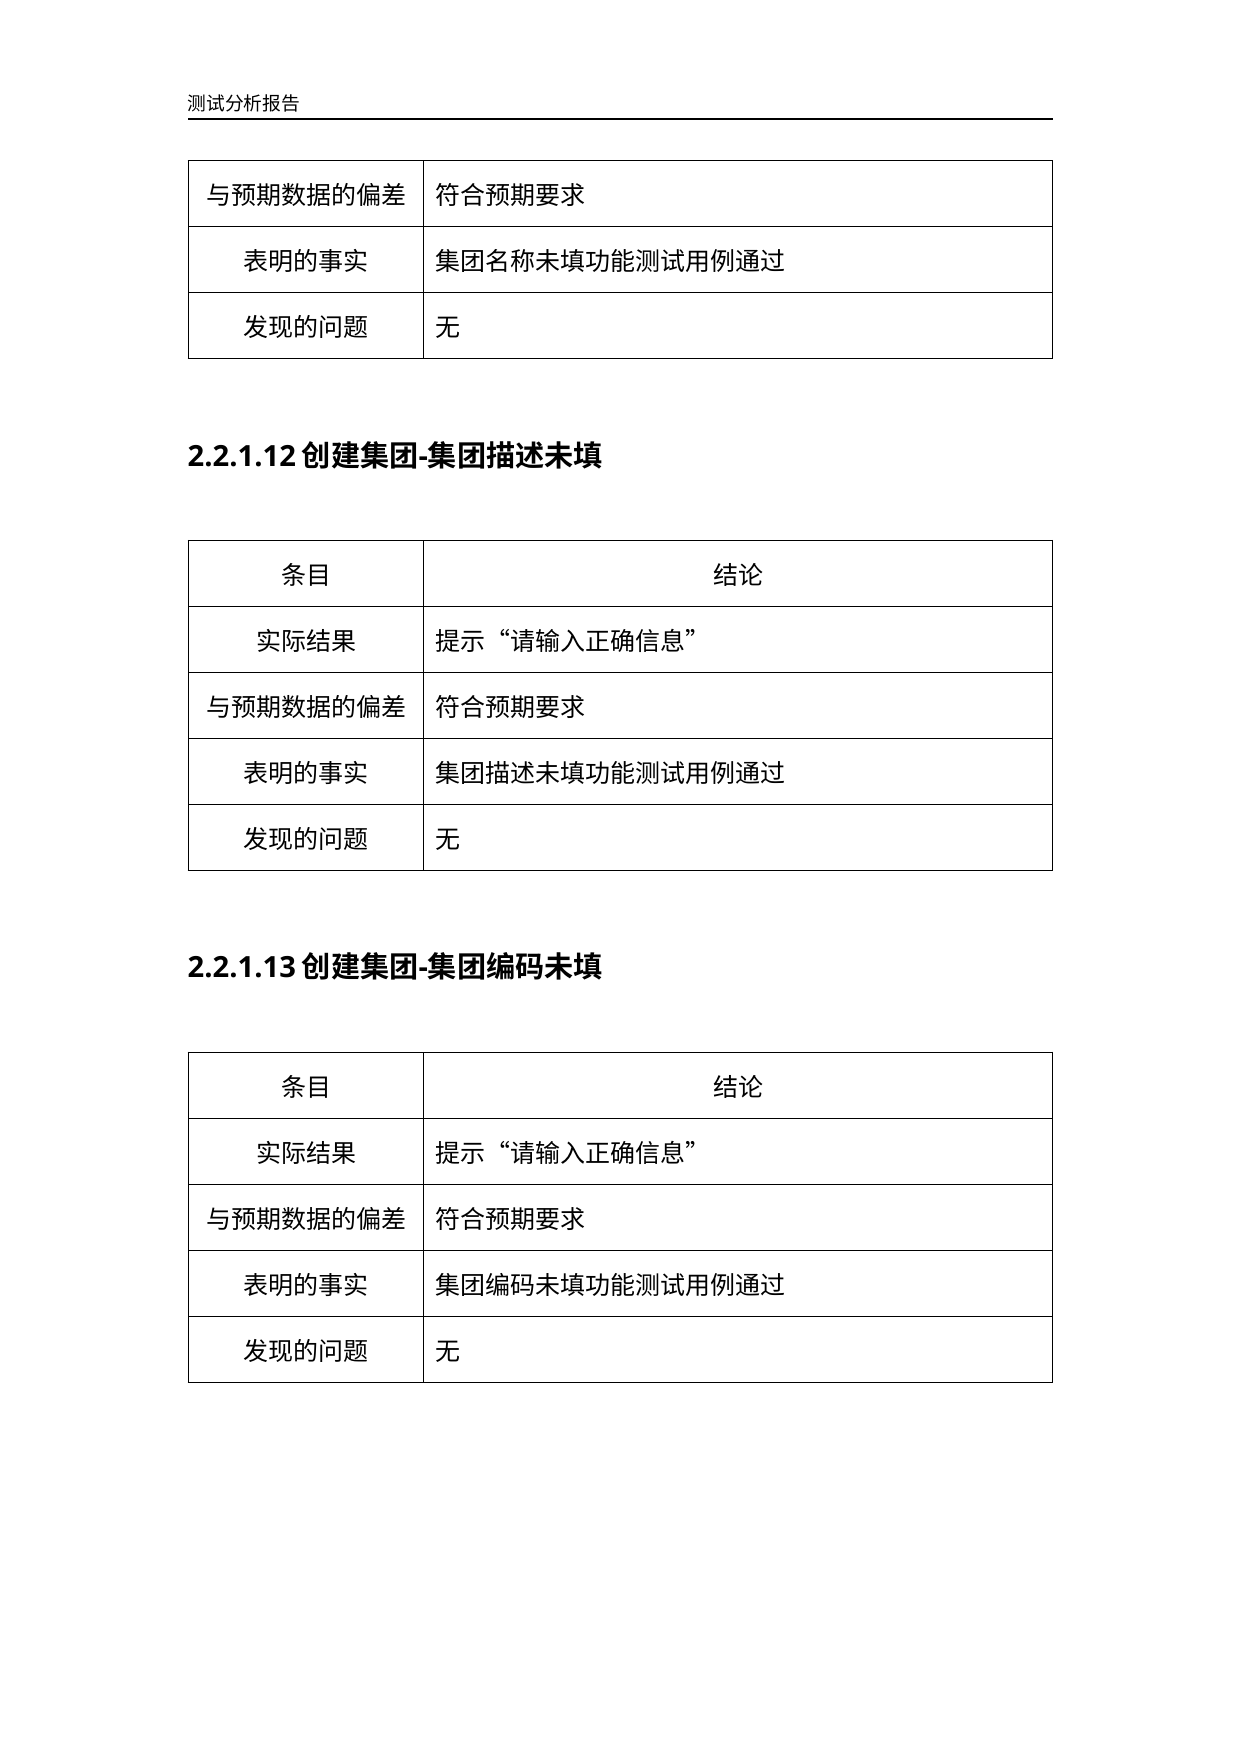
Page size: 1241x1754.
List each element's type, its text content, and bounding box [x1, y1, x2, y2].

table_cell 集团描述未填功能测试用例通过 [424, 739, 1052, 804]
table_header 条目 [189, 541, 423, 606]
table_cell 实际结果 [189, 1119, 423, 1184]
table_cell 符合预期要求 [424, 673, 1052, 738]
subtitle 2.2.1.12创建集团-集团描述未填 [187, 421, 1053, 486]
table_header 结论 [424, 541, 1052, 606]
table_cell 实际结果 [189, 607, 423, 672]
table_cell 符合预期要求 [424, 161, 1052, 226]
table_cell 无 [424, 293, 1052, 358]
table_cell 与预期数据的偏差 [189, 1185, 423, 1250]
subtitle 2.2.1.13创建集团-集团编码未填 [187, 933, 1053, 998]
table_cell 无 [424, 805, 1052, 870]
table_cell 集团编码未填功能测试用例通过 [424, 1251, 1052, 1316]
table_cell 提示“请输入正确信息” [424, 607, 1052, 672]
table_header 条目 [189, 1053, 423, 1118]
table_cell 无 [424, 1317, 1052, 1382]
table_cell 与预期数据的偏差 [189, 161, 423, 226]
table_cell 表明的事实 [189, 739, 423, 804]
table_cell 发现的问题 [189, 1317, 423, 1382]
table_cell 提示“请输入正确信息” [424, 1119, 1052, 1184]
table_cell 发现的问题 [189, 805, 423, 870]
table_header 结论 [424, 1053, 1052, 1118]
table_cell 集团名称未填功能测试用例通过 [424, 227, 1052, 292]
table_cell 发现的问题 [189, 293, 423, 358]
table_cell 表明的事实 [189, 1251, 423, 1316]
table_cell 表明的事实 [189, 227, 423, 292]
table_cell 符合预期要求 [424, 1185, 1052, 1250]
table_cell 与预期数据的偏差 [189, 673, 423, 738]
